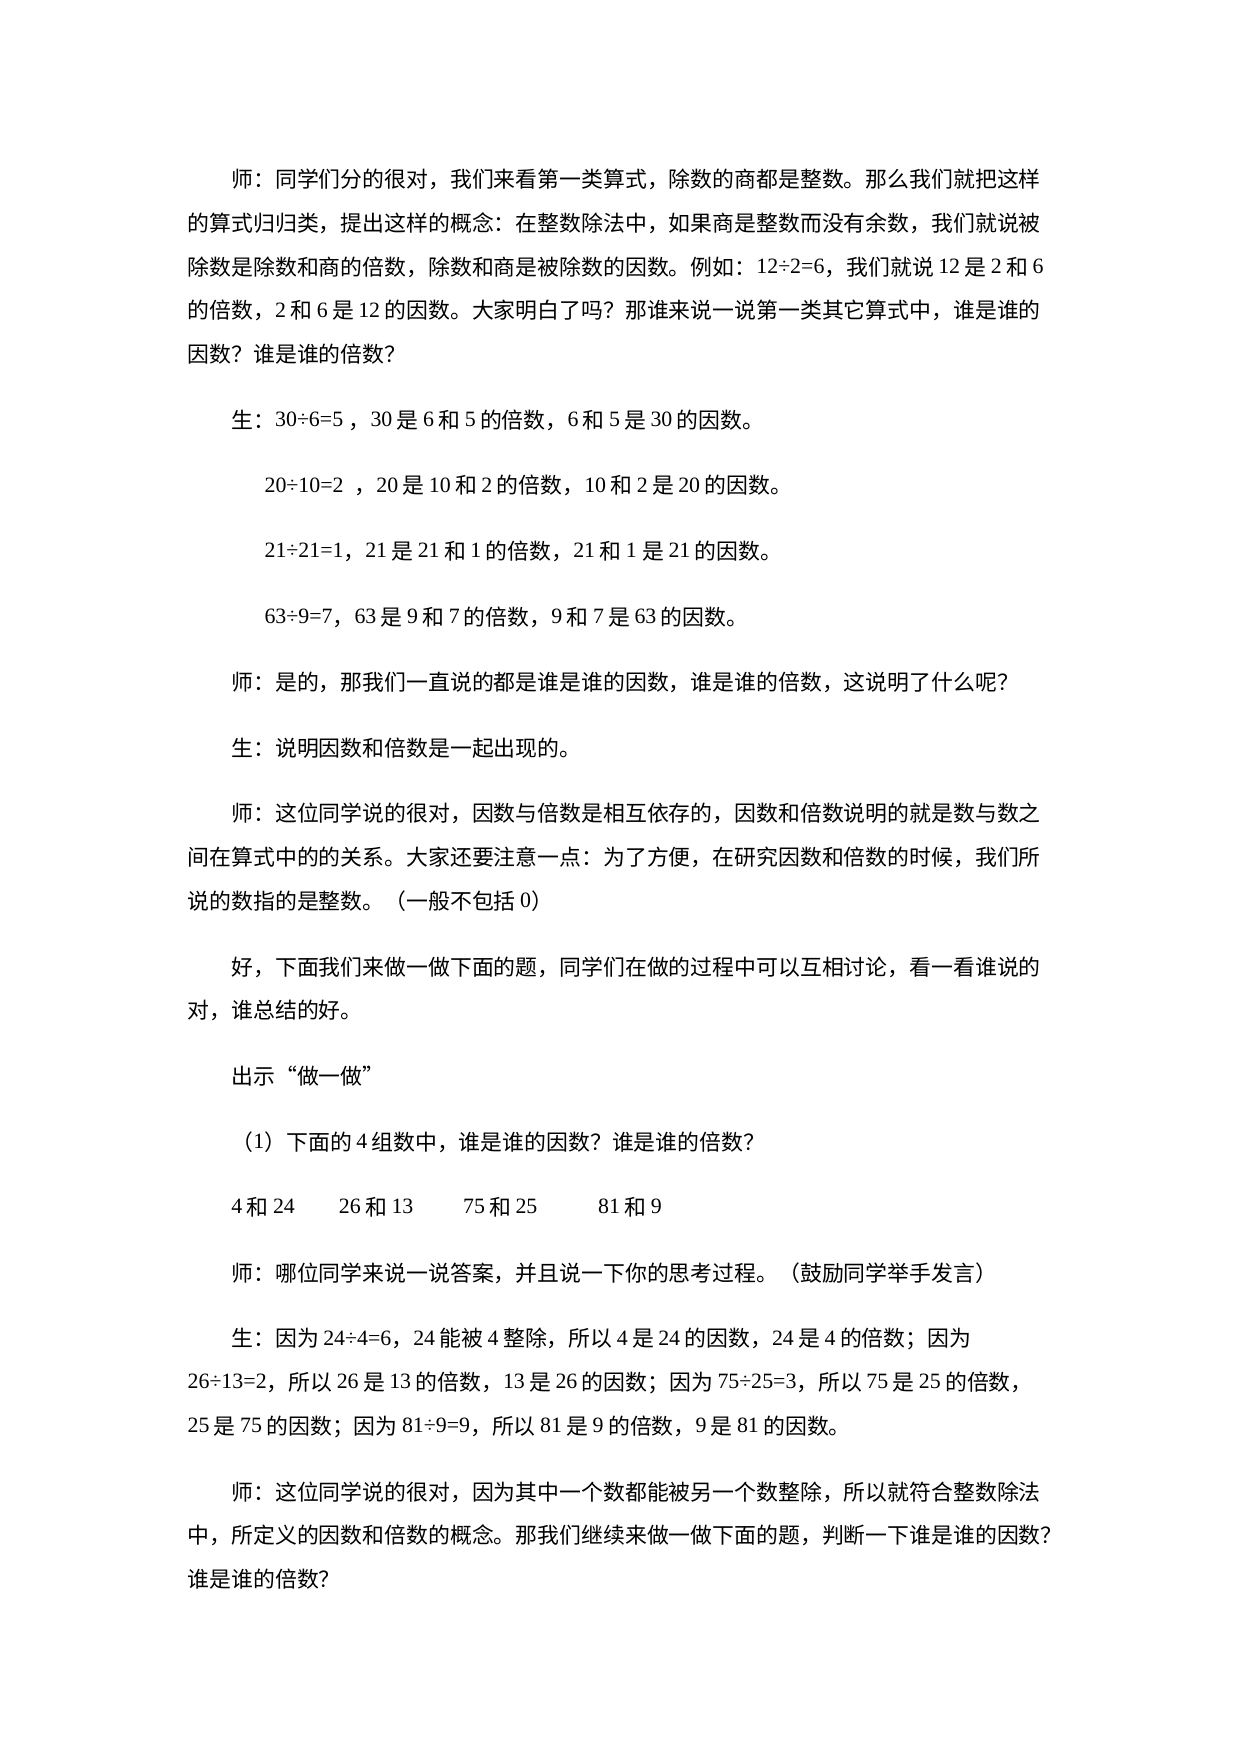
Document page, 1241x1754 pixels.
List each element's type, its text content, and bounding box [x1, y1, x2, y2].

text 师：是的，那我们一直说的都是谁是谁的因数，谁是谁的倍数，这说明了什么呢？ [187, 653, 1053, 697]
text 出示“做一做” [187, 1047, 1053, 1091]
text 师：这位同学说的很对，因为其中一个数都能被另一个数整除，所以就符合整数除法中，所定义的因数和倍数的概念。那我们继续来做一做下面的题，判断一下谁是谁的因数？谁是谁的倍数？ [187, 1462, 1053, 1594]
text 师：同学们分的很对，我们来看第一类算式，除数的商都是整数。那么我们就把这样的算式归归类，提出这样的概念：在整数除法中，如果商是整数而没有余数，我们就说被除数是除数和商的倍数，除数和商是被除数的因数。例如：12÷2=6，我们就说12是2和6的倍数，2和6是12的因数。大家明白了吗？那谁来说一说第一类其它算式中，谁是谁的因数？谁是谁的倍数？ [187, 150, 1053, 369]
text 师：哪位同学来说一说答案，并且说一下你的思考过程。（鼓励同学举手发言） [187, 1244, 1053, 1287]
text 生：因为24÷4=6，24能被4整除，所以4是24的因数，24是4的倍数；因为26÷13=2，所以26是13的倍数，13是26的因数；因为75÷25=3，所以75是25的倍数，25是75的因数；因为81÷9=9，所以81是9的倍数，9是81的因数。 [187, 1309, 1053, 1441]
text 师：这位同学说的很对，因数与倍数是相互依存的，因数和倍数说明的就是数与数之间在算式中的的关系。大家还要注意一点：为了方便，在研究因数和倍数的时候，我们所说的数指的是整数。（一般不包括0） [187, 784, 1053, 916]
text 20÷10=2 ，20是10和2的倍数，10和2是20的因数。 [187, 456, 1053, 500]
text 生：30÷6=5 ，30是6和5的倍数，6和5是30的因数。 [187, 391, 1053, 434]
text 4和24 26和13 75和25 81和9 [187, 1178, 1053, 1222]
text 生：说明因数和倍数是一起出现的。 [187, 719, 1053, 762]
text 21÷21=1，21是21和1的倍数，21和1 是21的因数。 [187, 522, 1053, 566]
text 好，下面我们来做一做下面的题，同学们在做的过程中可以互相讨论，看一看谁说的对，谁总结的好。 [187, 937, 1053, 1025]
text （1）下面的4组数中，谁是谁的因数？谁是谁的倍数？ [187, 1112, 1053, 1156]
text 63÷9=7，63是9和7的倍数，9和7是63的因数。 [187, 587, 1053, 631]
